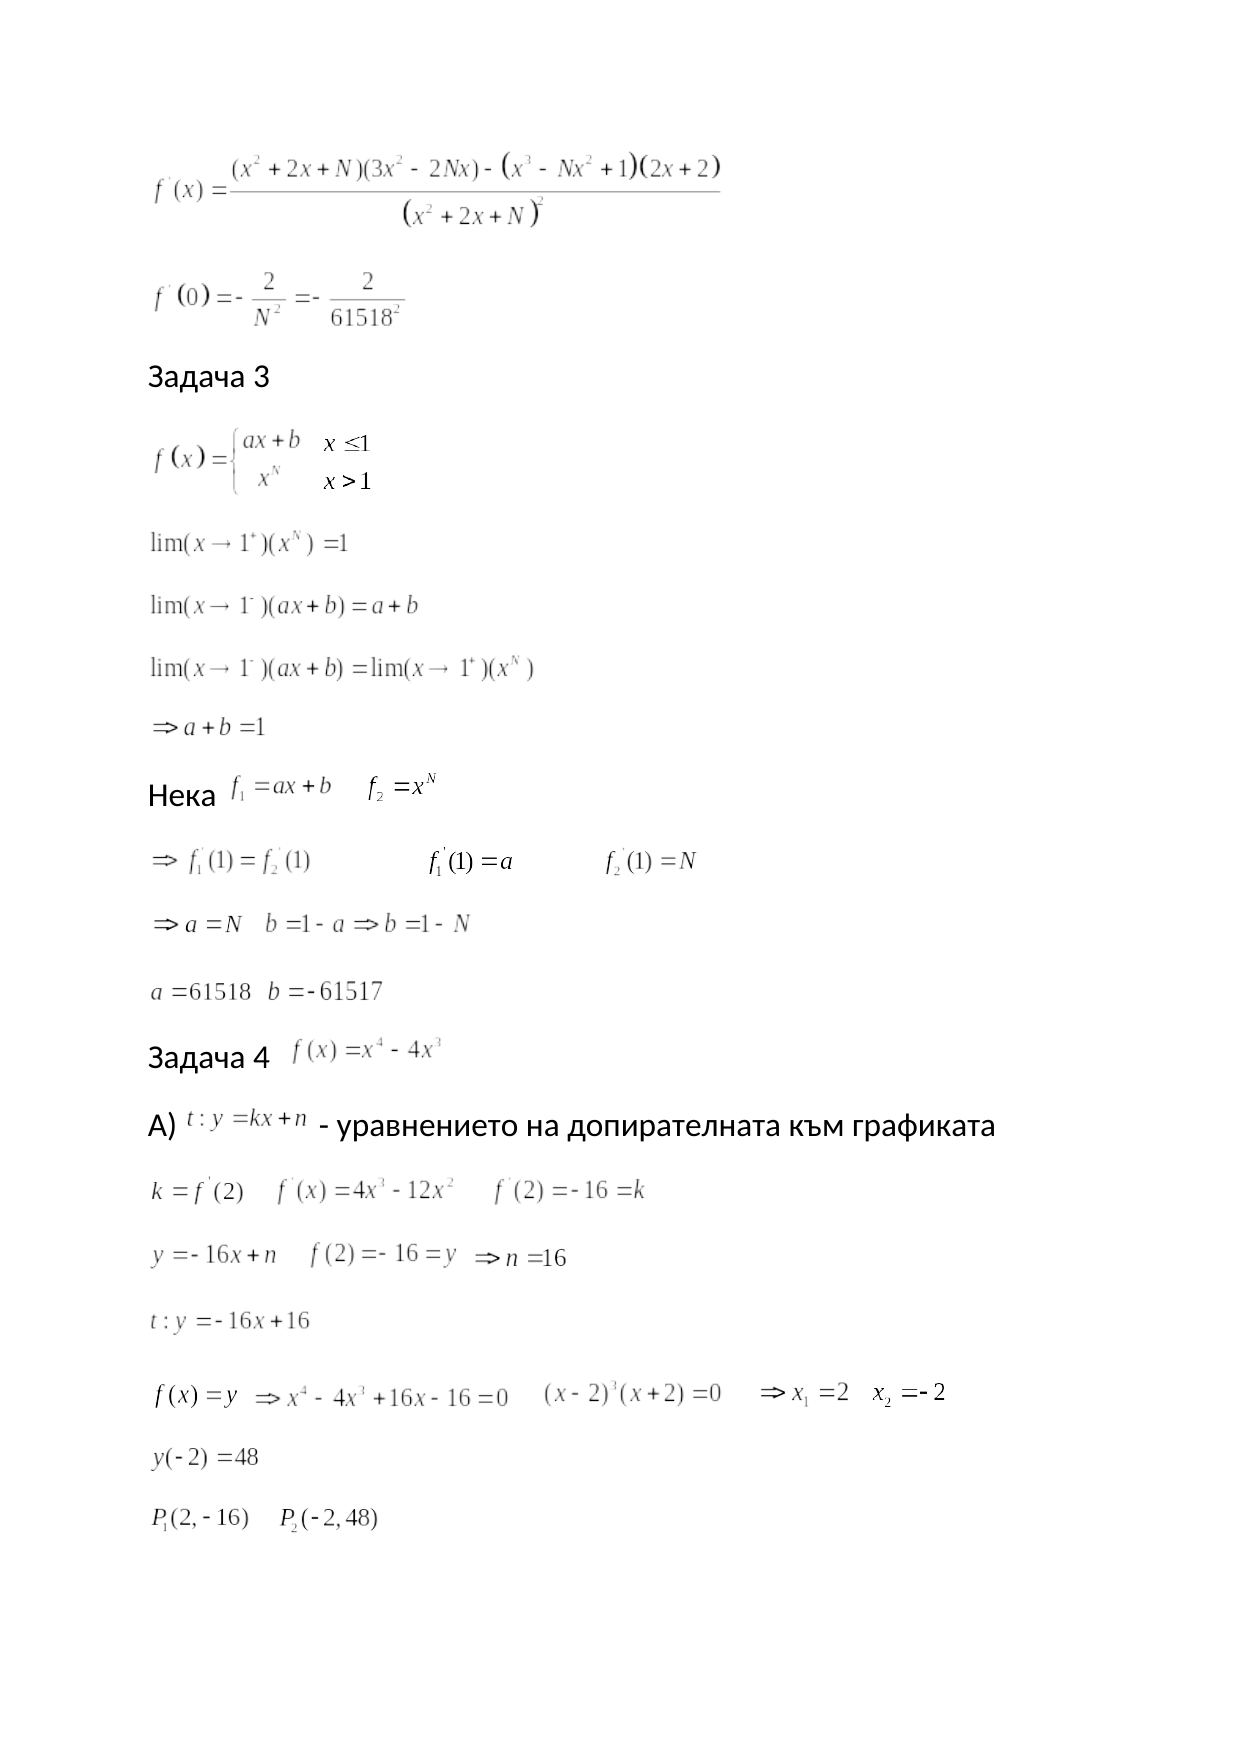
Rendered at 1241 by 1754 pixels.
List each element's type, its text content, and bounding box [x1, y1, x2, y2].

text Нека [148, 767, 1093, 814]
text А) - уравнението на допирателната към графиката [148, 1104, 1093, 1145]
text Задача 3 [148, 355, 1093, 396]
text Задача 4 [148, 1031, 1093, 1077]
